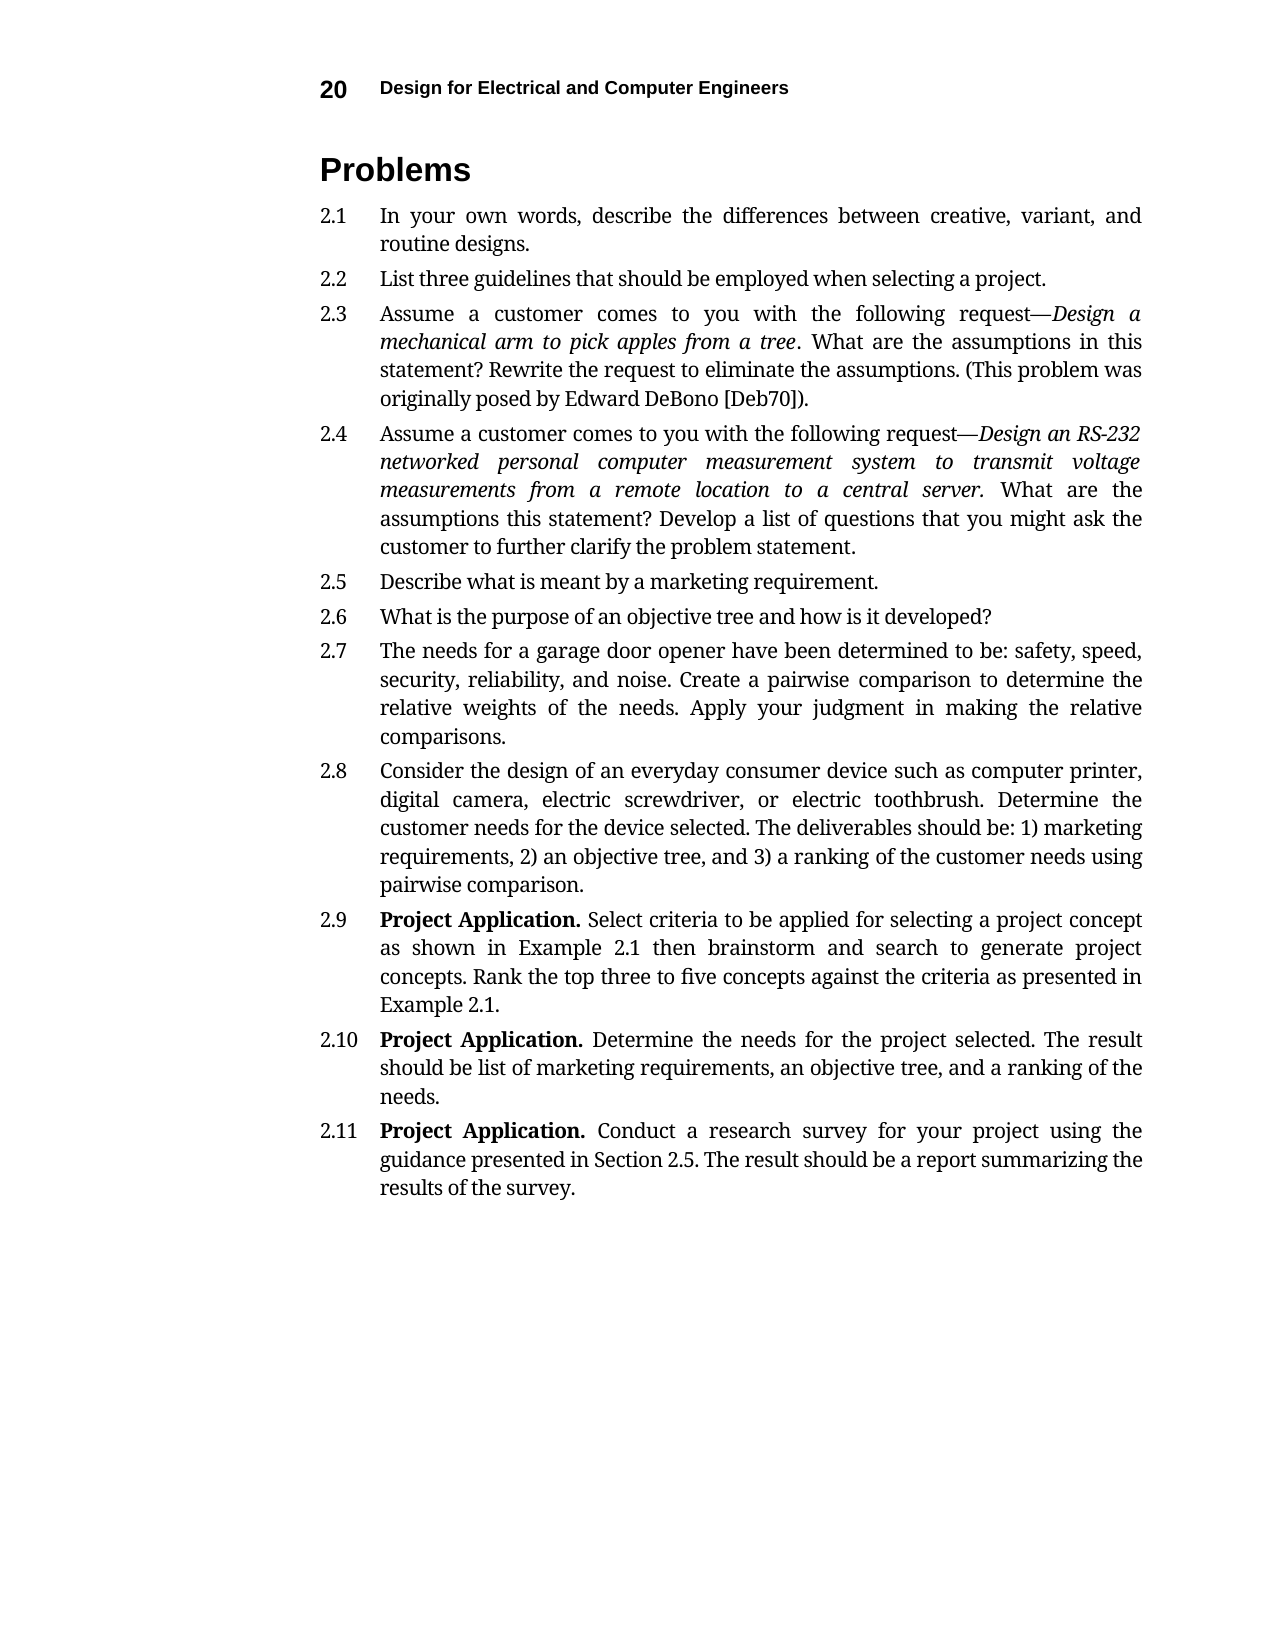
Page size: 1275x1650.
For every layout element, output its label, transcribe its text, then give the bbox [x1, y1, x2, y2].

list The needs for a garage door opener have been determined to be: safety, speed, security, reliability, and noise. Create a pairwise comparison to determine the relative weights of the needs. Apply your judgment in making the relative comparisons. [319, 637, 1143, 750]
list Assume a customer comes to you with the following request—Design a mechanical arm to pick apples from a tree. What are the assumptions in this statement? Rewrite the request to eliminate the assumptions. (This problem was originally posed by Edward DeBono [Deb70]). [319, 299, 1143, 412]
list List three guidelines that should be employed when selecting a project. [319, 264, 1143, 292]
list Project Application. Select criteria to be applied for selecting a project concept as shown in Example 2.1 then brainstorm and search to generate project concepts. Rank the top three to five concepts against the criteria as presented in Example 2.1. [319, 905, 1143, 1019]
list What is the purpose of an objective tree and how is it developed? [319, 602, 1143, 630]
list Assume a customer comes to you with the following request—Design an RS-232 networked personal computer measurement system to transmit voltage measurements from a remote location to a central server. What are the assumptions this statement? Develop a list of questions that you might ask the customer to further clarify the problem statement. [319, 419, 1143, 561]
list Project Application. Determine the needs for the project selected. The result should be list of marketing requirements, an objective tree, and a ranking of the needs. [319, 1025, 1143, 1110]
subtitle Problems [319, 150, 1143, 188]
list Consider the design of an everyday consumer device such as computer printer, digital camera, electric screwdriver, or electric toothbrush. Determine the customer needs for the device selected. The deliverables should be: 1) marketing requirements, 2) an objective tree, and 3) a ranking of the customer needs using pairwise comparison. [319, 757, 1143, 899]
list Project Application. Conduct a research survey for your project using the guidance presented in Section 2.5. The result should be a report summarizing the results of the survey. [319, 1117, 1143, 1202]
list Describe what is meant by a marketing requirement. [319, 567, 1143, 596]
list In your own words, describe the differences between creative, variant, and routine designs. [319, 201, 1143, 258]
